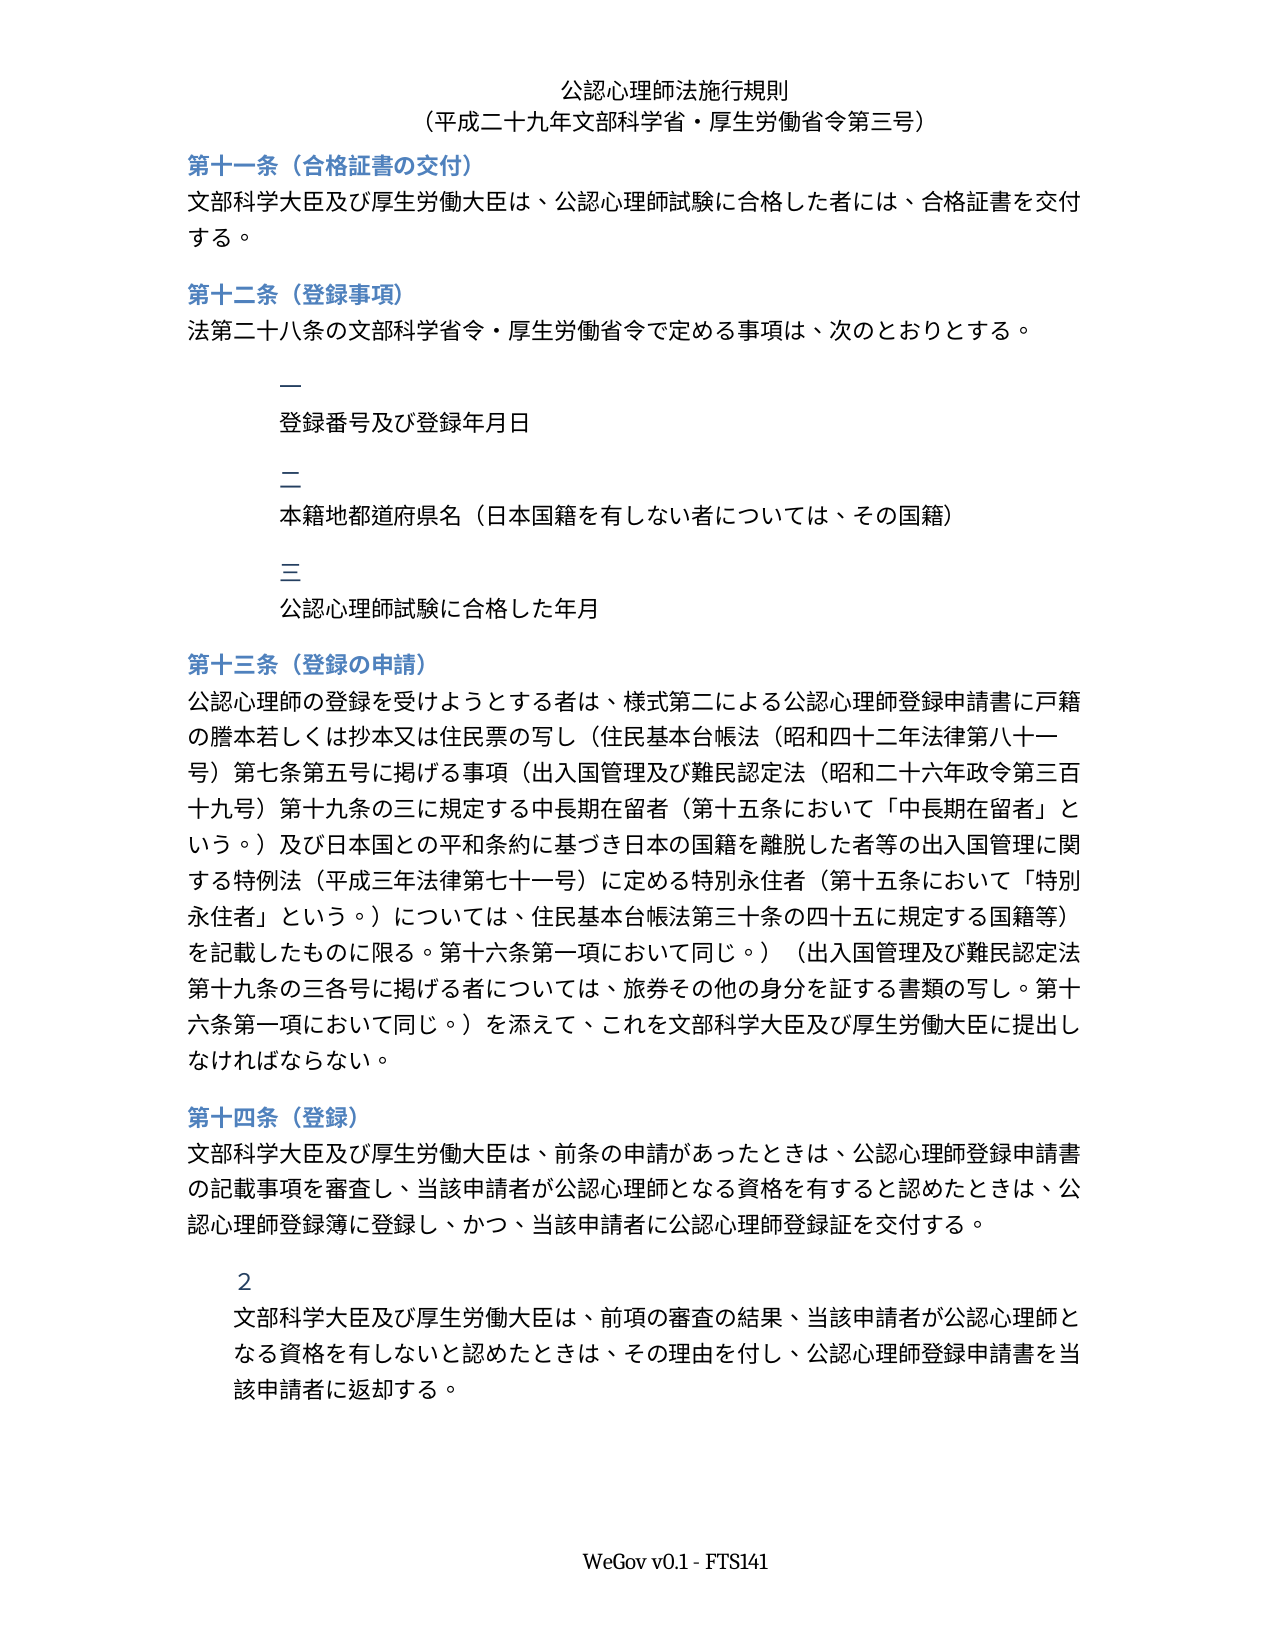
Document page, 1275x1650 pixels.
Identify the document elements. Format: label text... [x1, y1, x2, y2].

subtitle 三 [279, 557, 1087, 588]
subtitle 第十三条（登録の申請） [187, 649, 1087, 681]
text 本籍地都道府県名（日本国籍を有しない者については、その国籍） [279, 500, 1087, 531]
text 法第二十八条の文部科学省令・厚生労働省令で定める事項は、次のとおりとする。 [187, 314, 1087, 346]
subtitle ２ [233, 1266, 1087, 1297]
text 文部科学大臣及び厚生労働大臣は、公認心理師試験に合格した者には、合格証書を交付する。 [187, 186, 1087, 253]
subtitle 一 [279, 371, 1087, 403]
subtitle 第十四条（登録） [187, 1102, 1087, 1133]
text 登録番号及び登録年月日 [279, 407, 1087, 438]
subtitle 第十一条（合格証書の交付） [187, 150, 1087, 181]
subtitle 二 [279, 464, 1087, 495]
subtitle 第十二条（登録事項） [187, 279, 1087, 310]
text 文部科学大臣及び厚生労働大臣は、前項の審査の結果、当該申請者が公認心理師となる資格を有しないと認めたときは、その理由を付し、公認心理師登録申請書を当該申請者に返却する。 [233, 1302, 1087, 1405]
text 公認心理師の登録を受けようとする者は、様式第二による公認心理師登録申請書に戸籍の謄本若しくは抄本又は住民票の写し（住民基本台帳法（昭和四十二年法律第八十一号）第七条第五号に掲げる事項（出入国管理及び難民認定法（昭和二十六年政令第三百十九号）第十九条の三に規定する中長期在留者（第十五条において「中長期在留者」という。）及び日本国との平和条約に基づき日本の国籍を離脱した者等の出入国管理に関する特例法（平成三年法律第七十一号）に定める特別永住者（第十五条において「特別永住者」という。）については、住民基本台帳法第三十条の四十五に規定する国籍等）を記載したものに限る。第十六条第一項において同じ。）（出入国管理及び難民認定法第十九条の三各号に掲げる者については、旅券その他の身分を証する書類の写し。第十六条第一項において同じ。）を添えて、これを文部科学大臣及び厚生労働大臣に提出しなければならない。 [187, 685, 1087, 1076]
text 文部科学大臣及び厚生労働大臣は、前条の申請があったときは、公認心理師登録申請書の記載事項を審査し、当該申請者が公認心理師となる資格を有すると認めたときは、公認心理師登録簿に登録し、かつ、当該申請者に公認心理師登録証を交付する。 [187, 1137, 1087, 1241]
text 公認心理師試験に合格した年月 [279, 593, 1087, 624]
